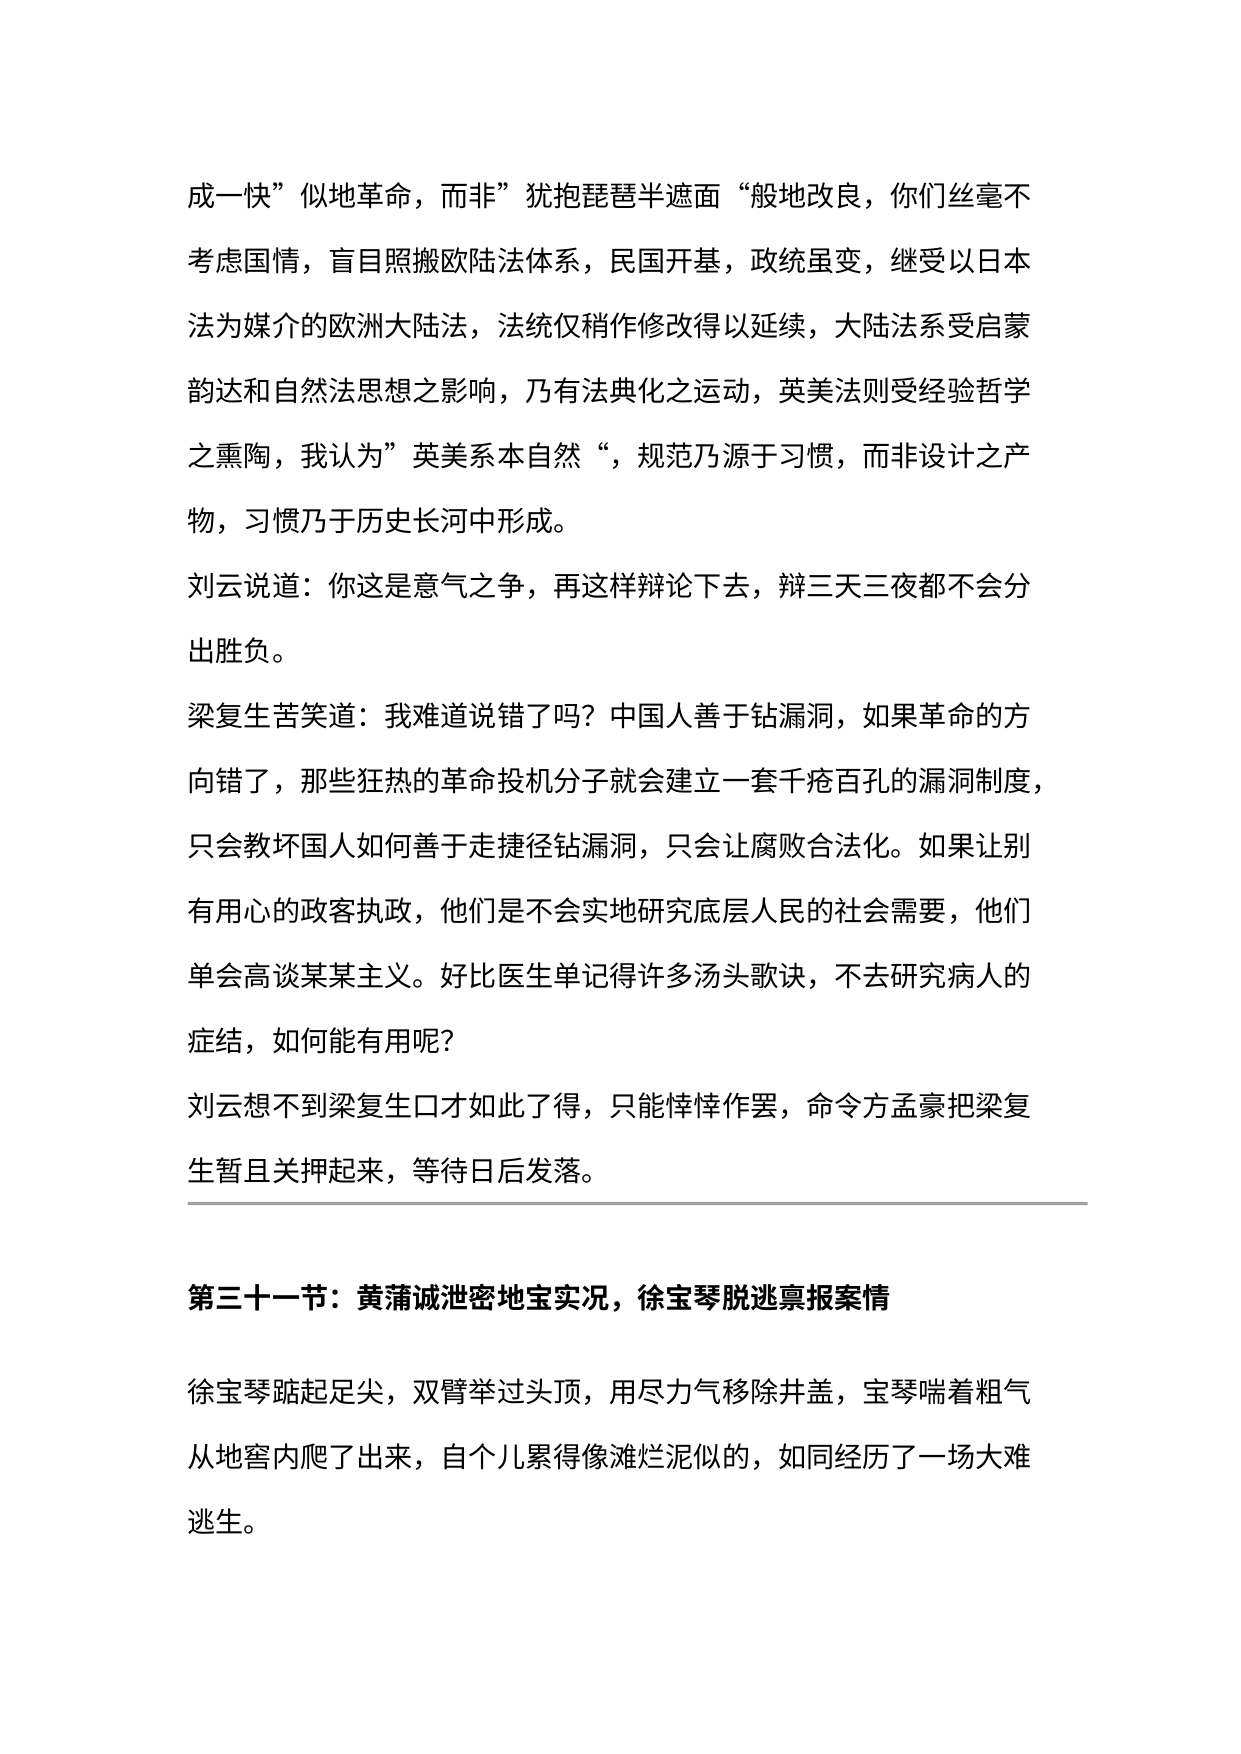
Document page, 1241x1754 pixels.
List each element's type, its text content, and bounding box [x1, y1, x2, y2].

text 刘云想不到梁复生口才如此了得，只能悻悻作罢，命令方孟豪把梁复生暂且关押起来，等待日后发落。 [187, 1072, 1053, 1201]
subtitle 第三十一节：黄蒲诚泄密地宝实况，徐宝琴脱逃禀报案情 [187, 1264, 1053, 1329]
text 徐宝琴踮起足尖，双臂举过头顶，用尽力气移除井盖，宝琴喘着粗气从地窖内爬了出来，自个儿累得像滩烂泥似的，如同经历了一场大难逃生。 [187, 1358, 1053, 1553]
text 梁复生苦笑道：我难道说错了吗？中国人善于钻漏洞，如果革命的方向错了，那些狂热的革命投机分子就会建立一套千疮百孔的漏洞制度，只会教坏国人如何善于走捷径钻漏洞，只会让腐败合法化。如果让别有用心的政客执政，他们是不会实地研究底层人民的社会需要，他们单会高谈某某主义。好比医生单记得许多汤头歌诀，不去研究病人的症结，如何能有用呢？ [187, 682, 1053, 1072]
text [187, 162, 1053, 552]
text 刘云说道：你这是意气之争，再这样辩论下去，辩三天三夜都不会分出胜负。 [187, 552, 1053, 682]
